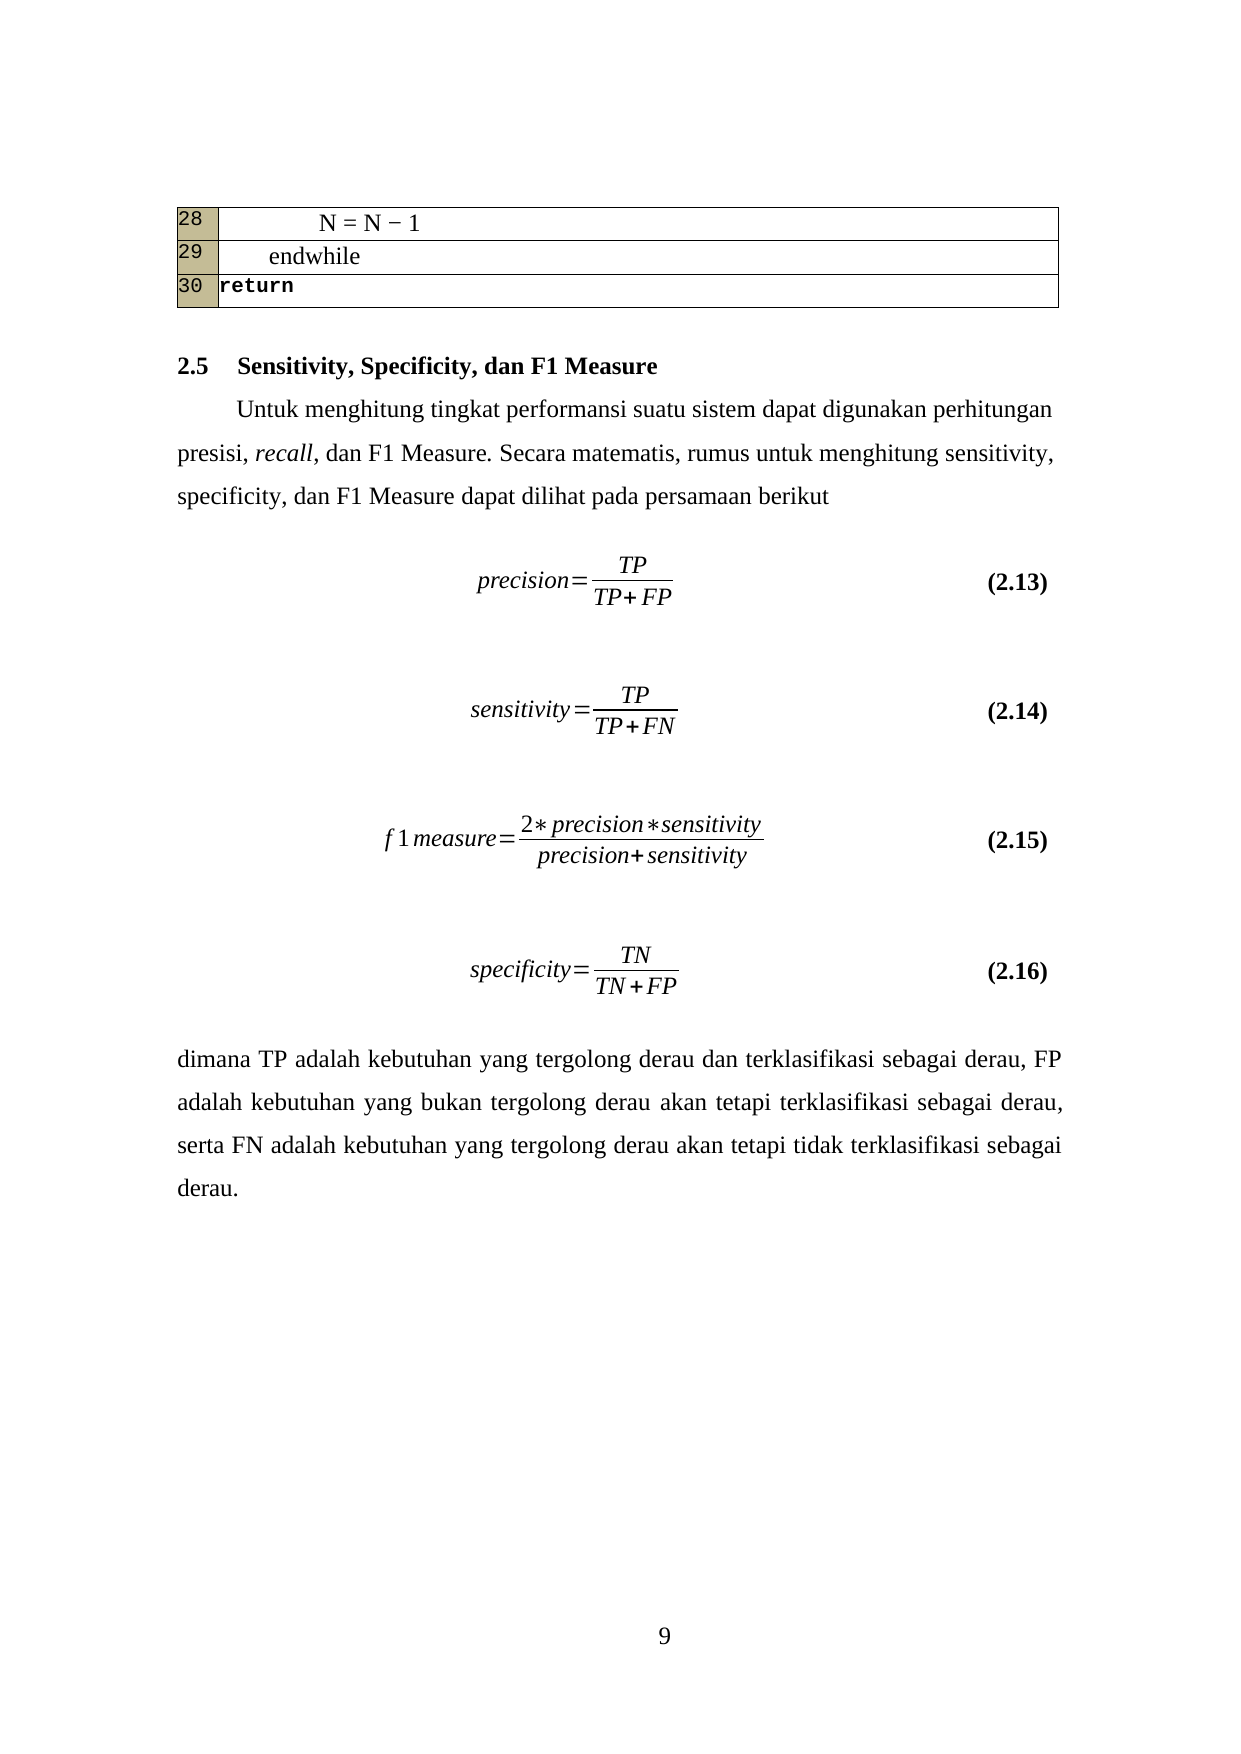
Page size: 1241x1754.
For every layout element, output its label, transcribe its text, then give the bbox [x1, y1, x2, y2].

text Untuk menghitung tingkat performansi suatu sistem dapat digunakan perhitungan presisi, recall, dan F1 Measure. Secara matematis, rumus untuk menghitung sensitivity, specificity, dan F1 Measure dapat dilihat pada persamaan berikut [177, 394, 1063, 509]
table_cell [177, 783, 972, 912]
text dimana TP adalah kebutuhan yang tergolong derau dan terklasifikasi sebagai derau, FP adalah kebutuhan yang bukan tergolong derau akan tetapi terklasifikasi sebagai derau, serta FN adalah kebutuhan yang tergolong derau akan tetapi tidak terklasifikasi sebagai derau. [177, 1044, 1063, 1202]
table_header (2.13) [972, 524, 1063, 653]
table_cell [177, 653, 972, 782]
table_cell 30 [178, 275, 218, 307]
table_cell N = N − 1 [219, 208, 1058, 240]
table_cell (2.15) [972, 783, 1063, 912]
table_cell [177, 912, 972, 1044]
table_cell 28 [178, 208, 218, 240]
table_cell 29 [178, 241, 218, 274]
table_cell (2.16) [972, 912, 1063, 1044]
subtitle Sensitivity, Specificity, dan F1 Measure [177, 351, 1063, 380]
table_header [177, 524, 972, 653]
table_cell endwhile [219, 241, 1058, 274]
table_cell return [219, 275, 1058, 307]
table_cell (2.14) [972, 653, 1063, 782]
